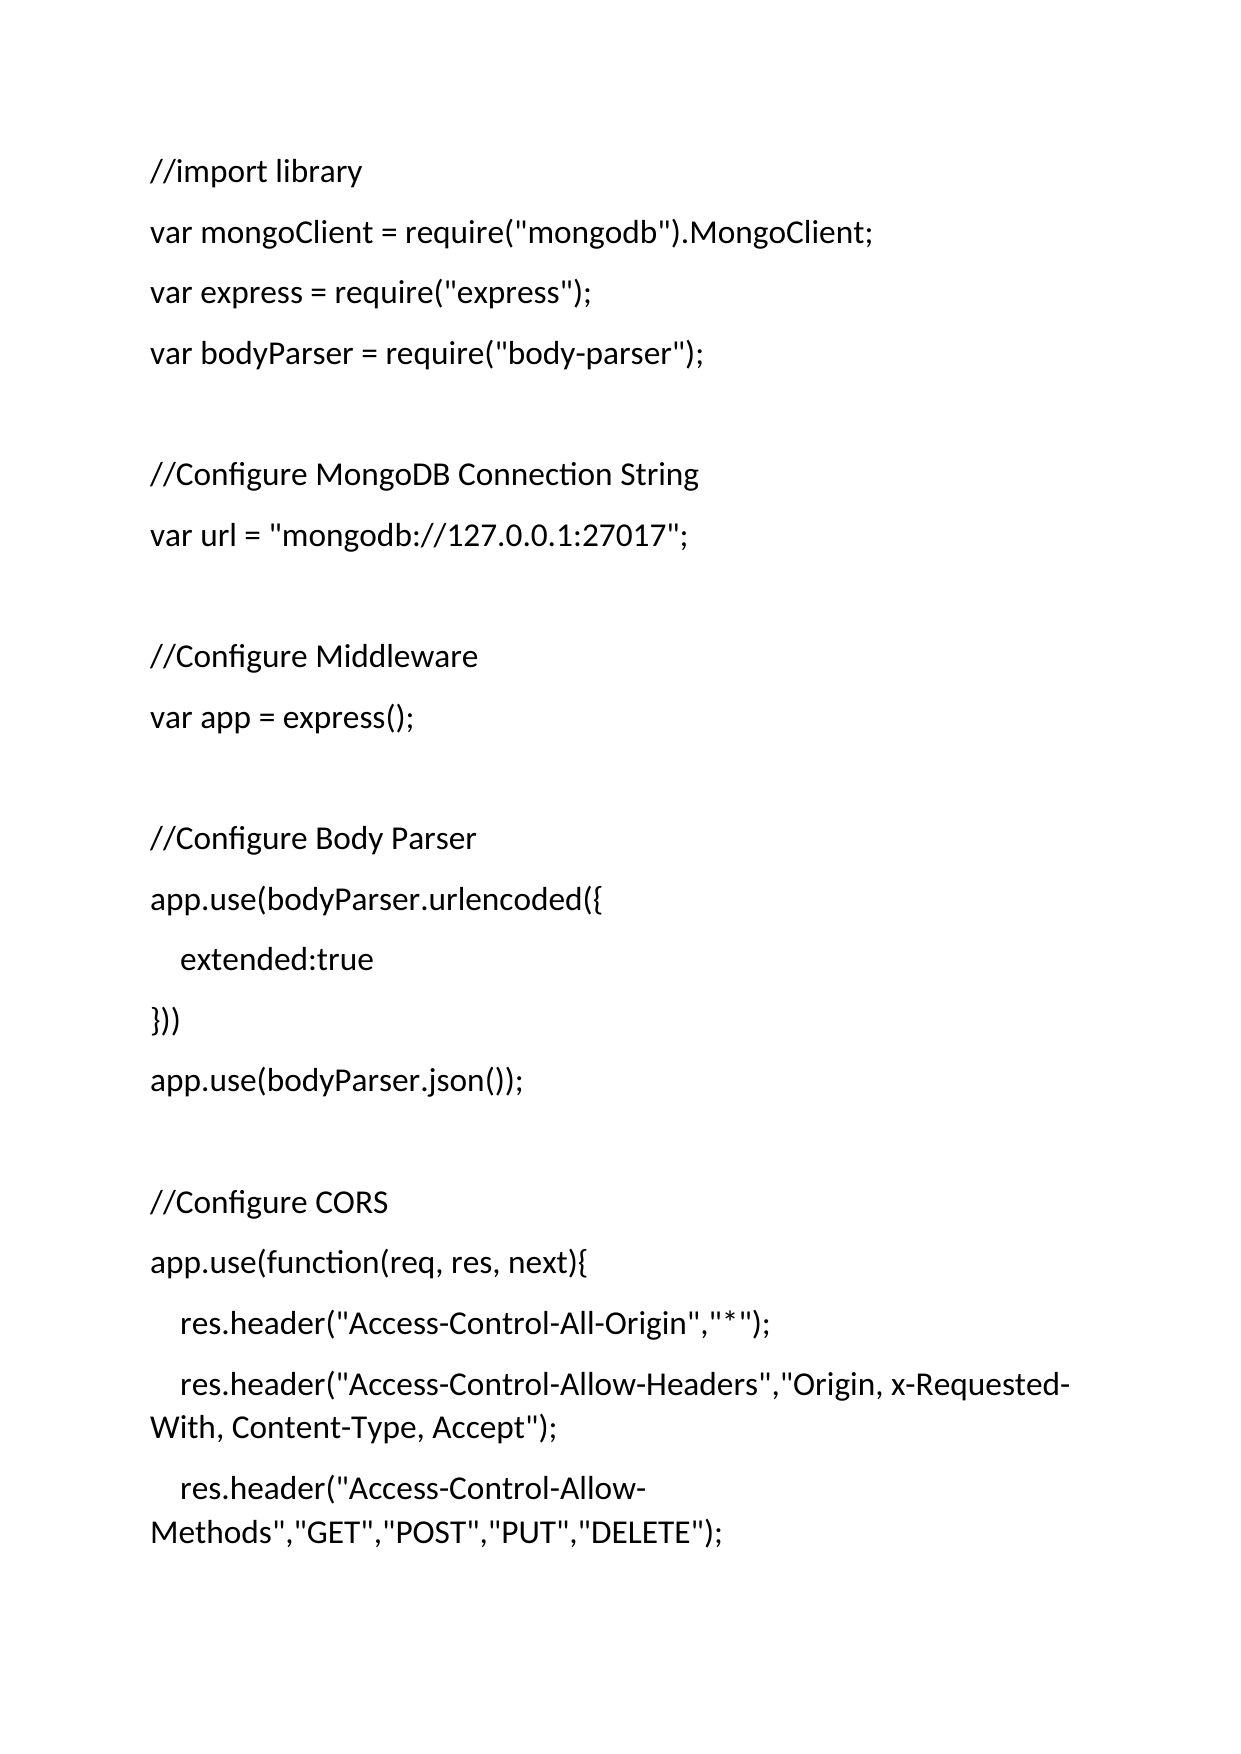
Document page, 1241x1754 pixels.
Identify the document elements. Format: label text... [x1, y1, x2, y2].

text app.use(bodyParser.urlencoded({ [150, 877, 1090, 918]
text //Configure Middleware [150, 635, 1090, 676]
text res.header("Access-Control-Allow-Methods","GET","POST","PUT","DELETE"); [150, 1467, 1090, 1552]
text //Configure MongoDB Connection String [150, 453, 1090, 494]
text var mongoClient = require("mongodb").MongoClient; [150, 211, 1090, 251]
text var bodyParser = require("body-parser"); [150, 332, 1090, 373]
text var url = "mongodb://127.0.0.1:27017"; [150, 514, 1090, 554]
text app.use(function(req, res, next){ [150, 1241, 1090, 1282]
text extended:true [150, 938, 1090, 979]
text //Configure CORS [150, 1181, 1090, 1221]
text res.header("Access-Control-Allow-Headers","Origin, x-Requested-With, Content-Type, Accept"); [150, 1362, 1090, 1447]
text })) [150, 999, 1090, 1039]
text var app = express(); [150, 696, 1090, 736]
text //import library [150, 150, 1090, 191]
text res.header("Access-Control-All-Origin","*"); [150, 1302, 1090, 1343]
text app.use(bodyParser.json()); [150, 1059, 1090, 1100]
text //Configure Body Parser [150, 817, 1090, 858]
text var express = require("express"); [150, 271, 1090, 312]
